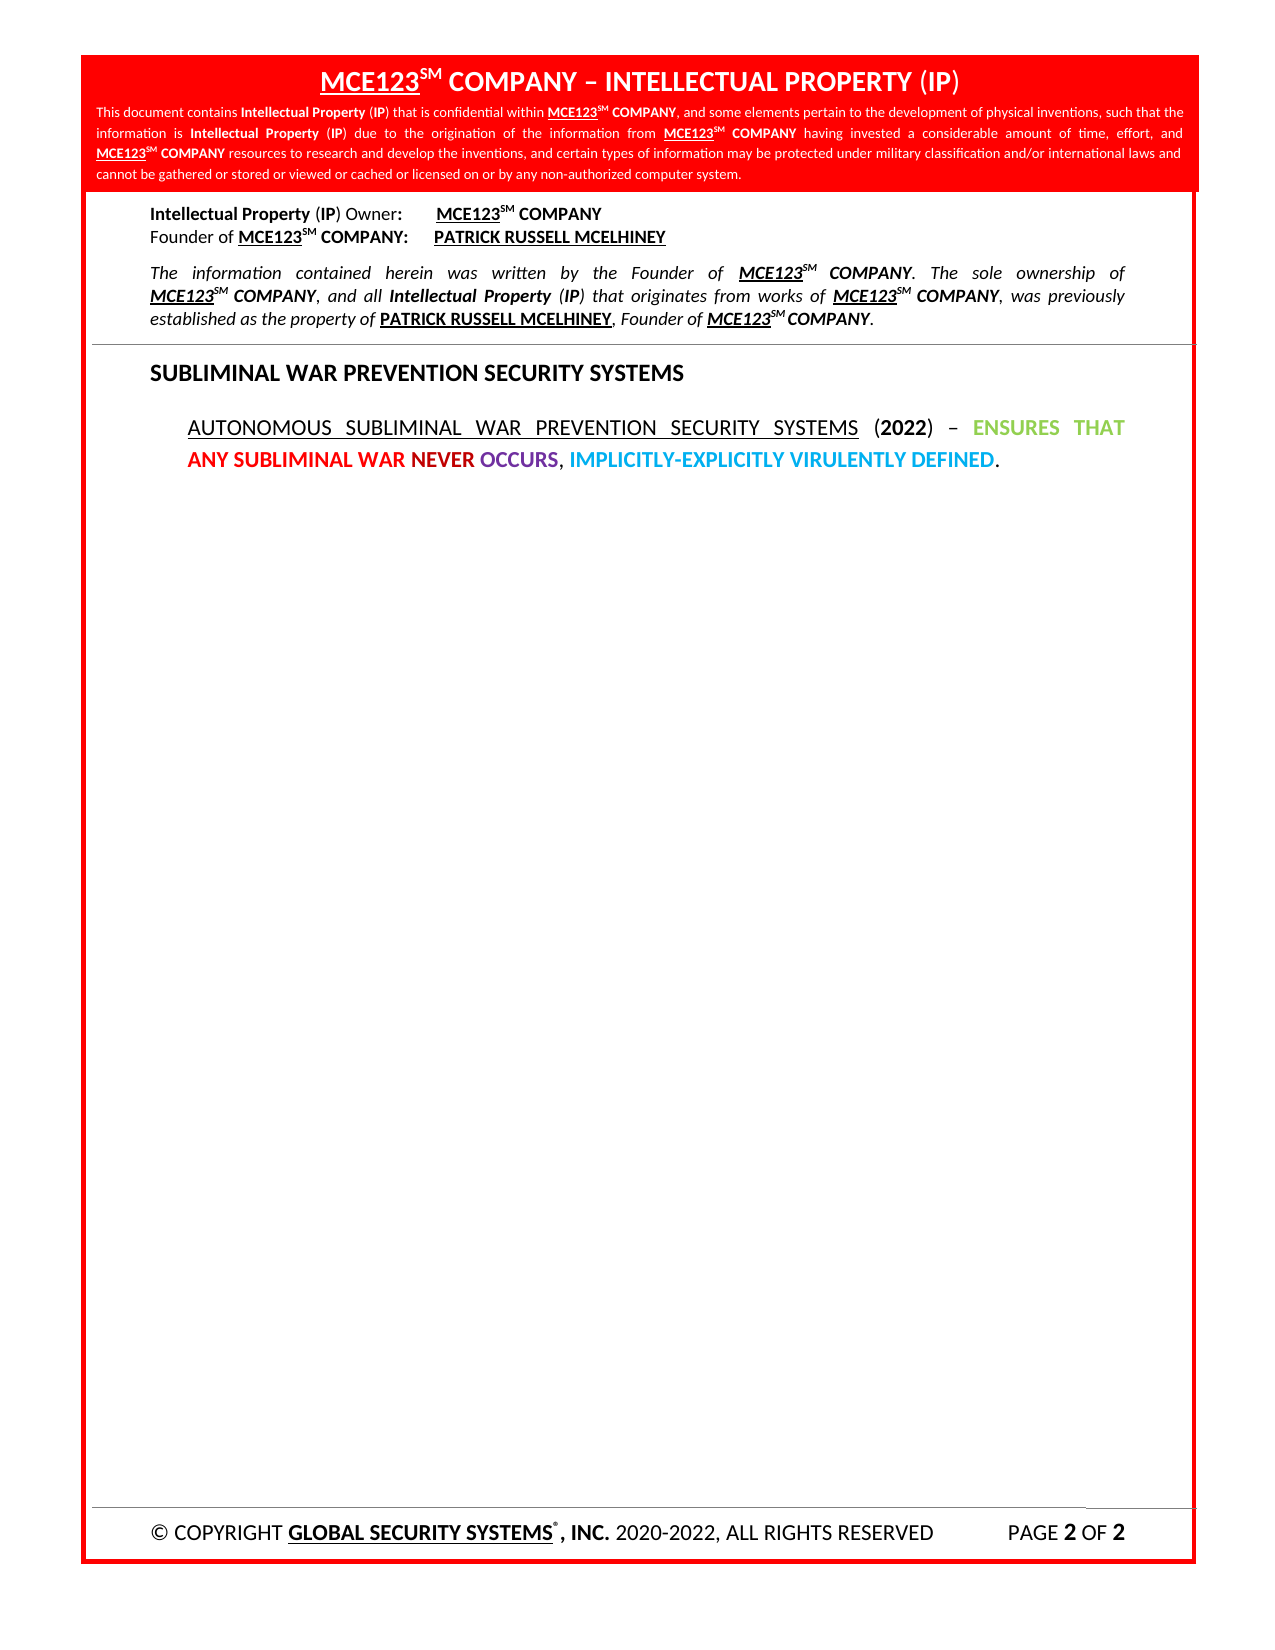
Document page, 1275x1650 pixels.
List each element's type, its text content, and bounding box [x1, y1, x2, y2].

text AUTONOMOUS SUBLIMINAL WAR PREVENTION SECURITY SYSTEMS (2022) – ENSURES THAT ANY SUBLIMINAL WAR NEVER OCCURS, IMPLICITLY-EXPLICITLY VIRULENTLY DEFINED. [187, 413, 1125, 474]
text SUBLIMINAL WAR PREVENTION SECURITY SYSTEMS [150, 358, 1125, 388]
